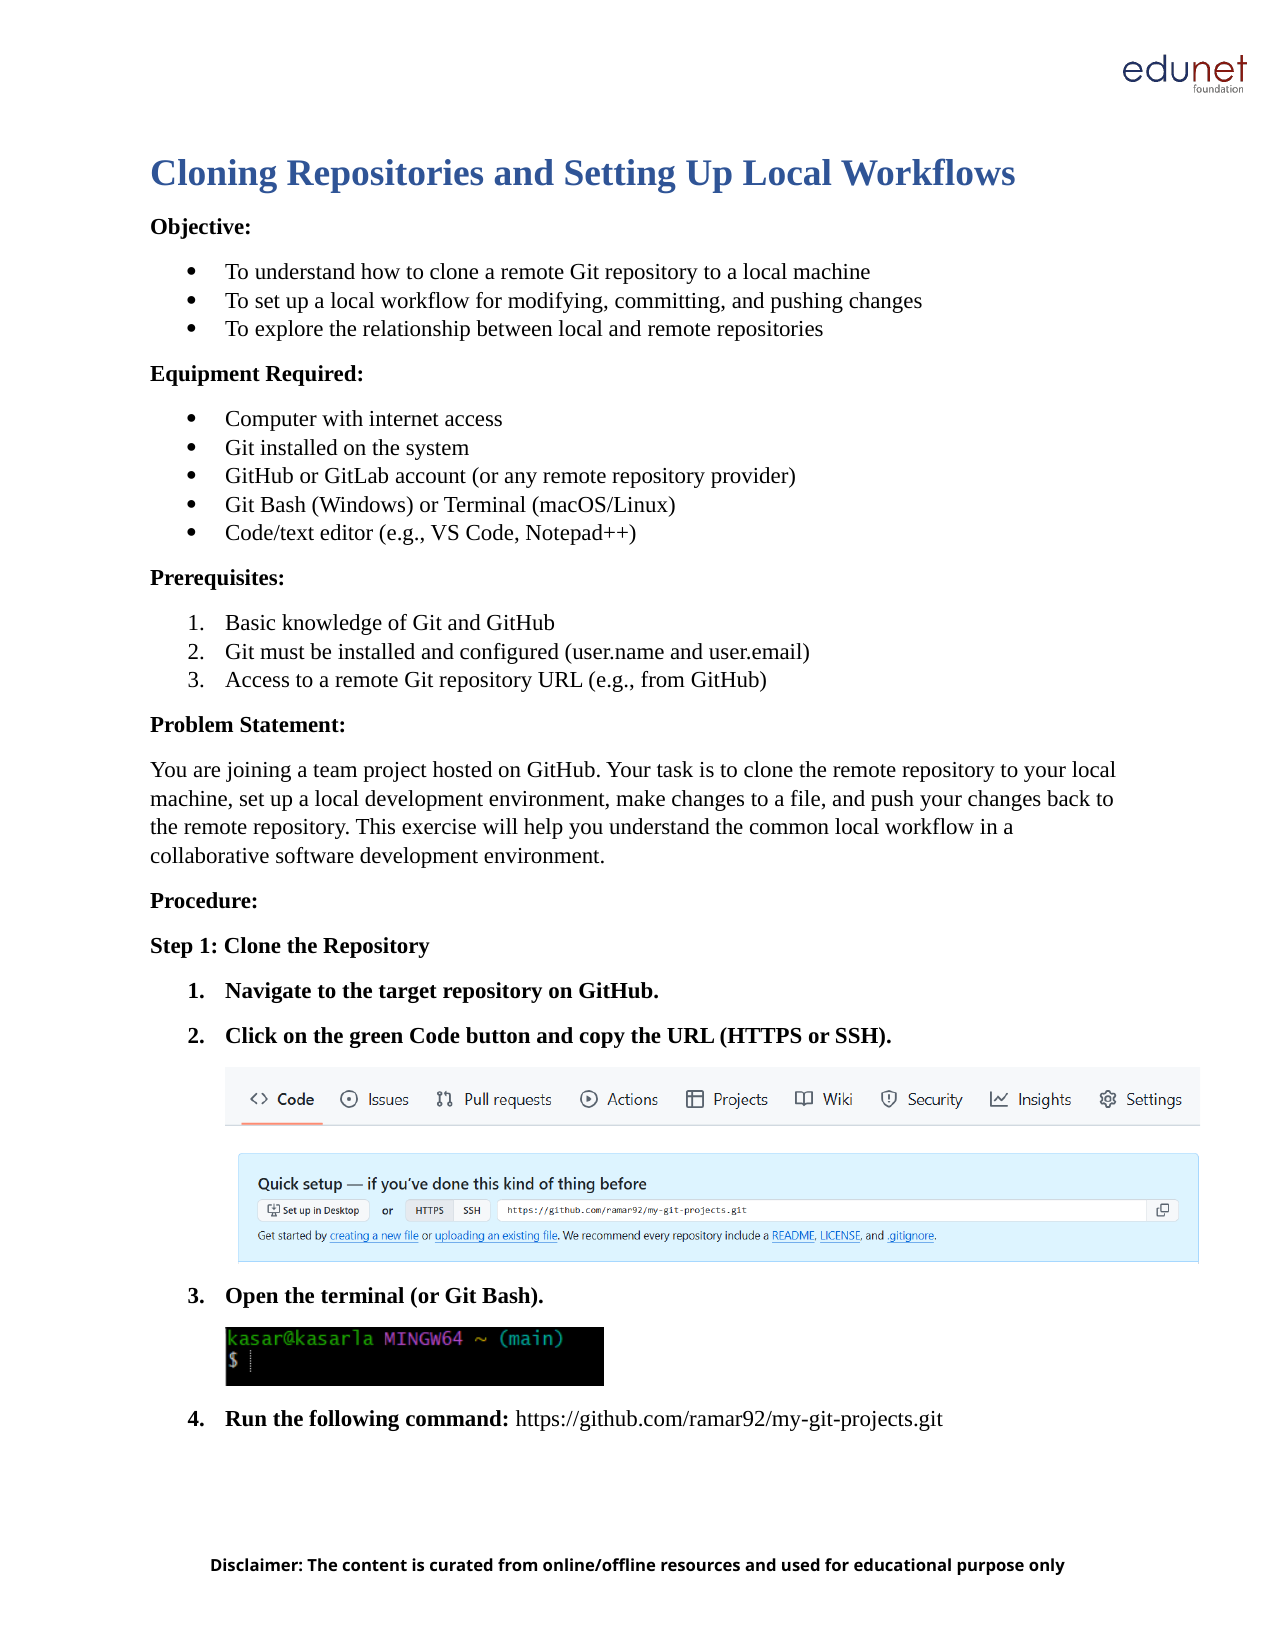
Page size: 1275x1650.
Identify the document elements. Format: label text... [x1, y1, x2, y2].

text Problem Statement: [150, 711, 1125, 738]
picture [225, 1067, 1200, 1127]
picture [1121, 53, 1248, 95]
text Cloning Repositories and Setting Up Local Workflows [150, 150, 1125, 193]
list To set up a local workflow for modifying, committing, and pushing changes [187, 287, 1125, 313]
list Git Bash (Windows) or Terminal (macOS/Linux) [187, 491, 1125, 517]
text Objective: [150, 213, 1125, 239]
list Basic knowledge of Git and GitHub [187, 609, 1125, 636]
text Procedure: [150, 887, 1125, 913]
list To explore the relationship between local and remote repositories [187, 315, 1125, 342]
text Equipment Required: [150, 360, 1125, 387]
list GitHub or GitLab account (or any remote repository provider) [187, 462, 1125, 489]
list Code/text editor (e.g., VS Code, Notepad++) [187, 519, 1125, 546]
picture [225, 1145, 1200, 1264]
list To understand how to clone a remote Git repository to a local machine [187, 258, 1125, 285]
list Git installed on the system [187, 434, 1125, 460]
text You are joining a team project hosted on GitHub. Your task is to clone the remote repository to your local machine, set up a local development environment, make changes to a file, and push your changes back to the remote repository. This exercise will help you understand the common local workflow in a collaborative software development environment. [150, 756, 1125, 868]
picture [225, 1327, 604, 1386]
list Open the terminal (or Git Bash). [187, 1282, 1125, 1308]
list Computer with internet access [187, 405, 1125, 432]
list Access to a remote Git repository URL (e.g., from GitHub) [187, 666, 1125, 693]
text Prerequisites: [150, 564, 1125, 591]
list Run the following command: https://github.com/ramar92/my-git-projects.git [187, 1405, 1125, 1431]
list Git must be installed and configured (user.name and user.email) [187, 638, 1125, 664]
text Step 1: Clone the Repository [150, 932, 1125, 958]
list Navigate to the target repository on GitHub. [187, 977, 1125, 1003]
list Click on the green Code button and copy the URL (HTTPS or SSH). [187, 1022, 1125, 1048]
